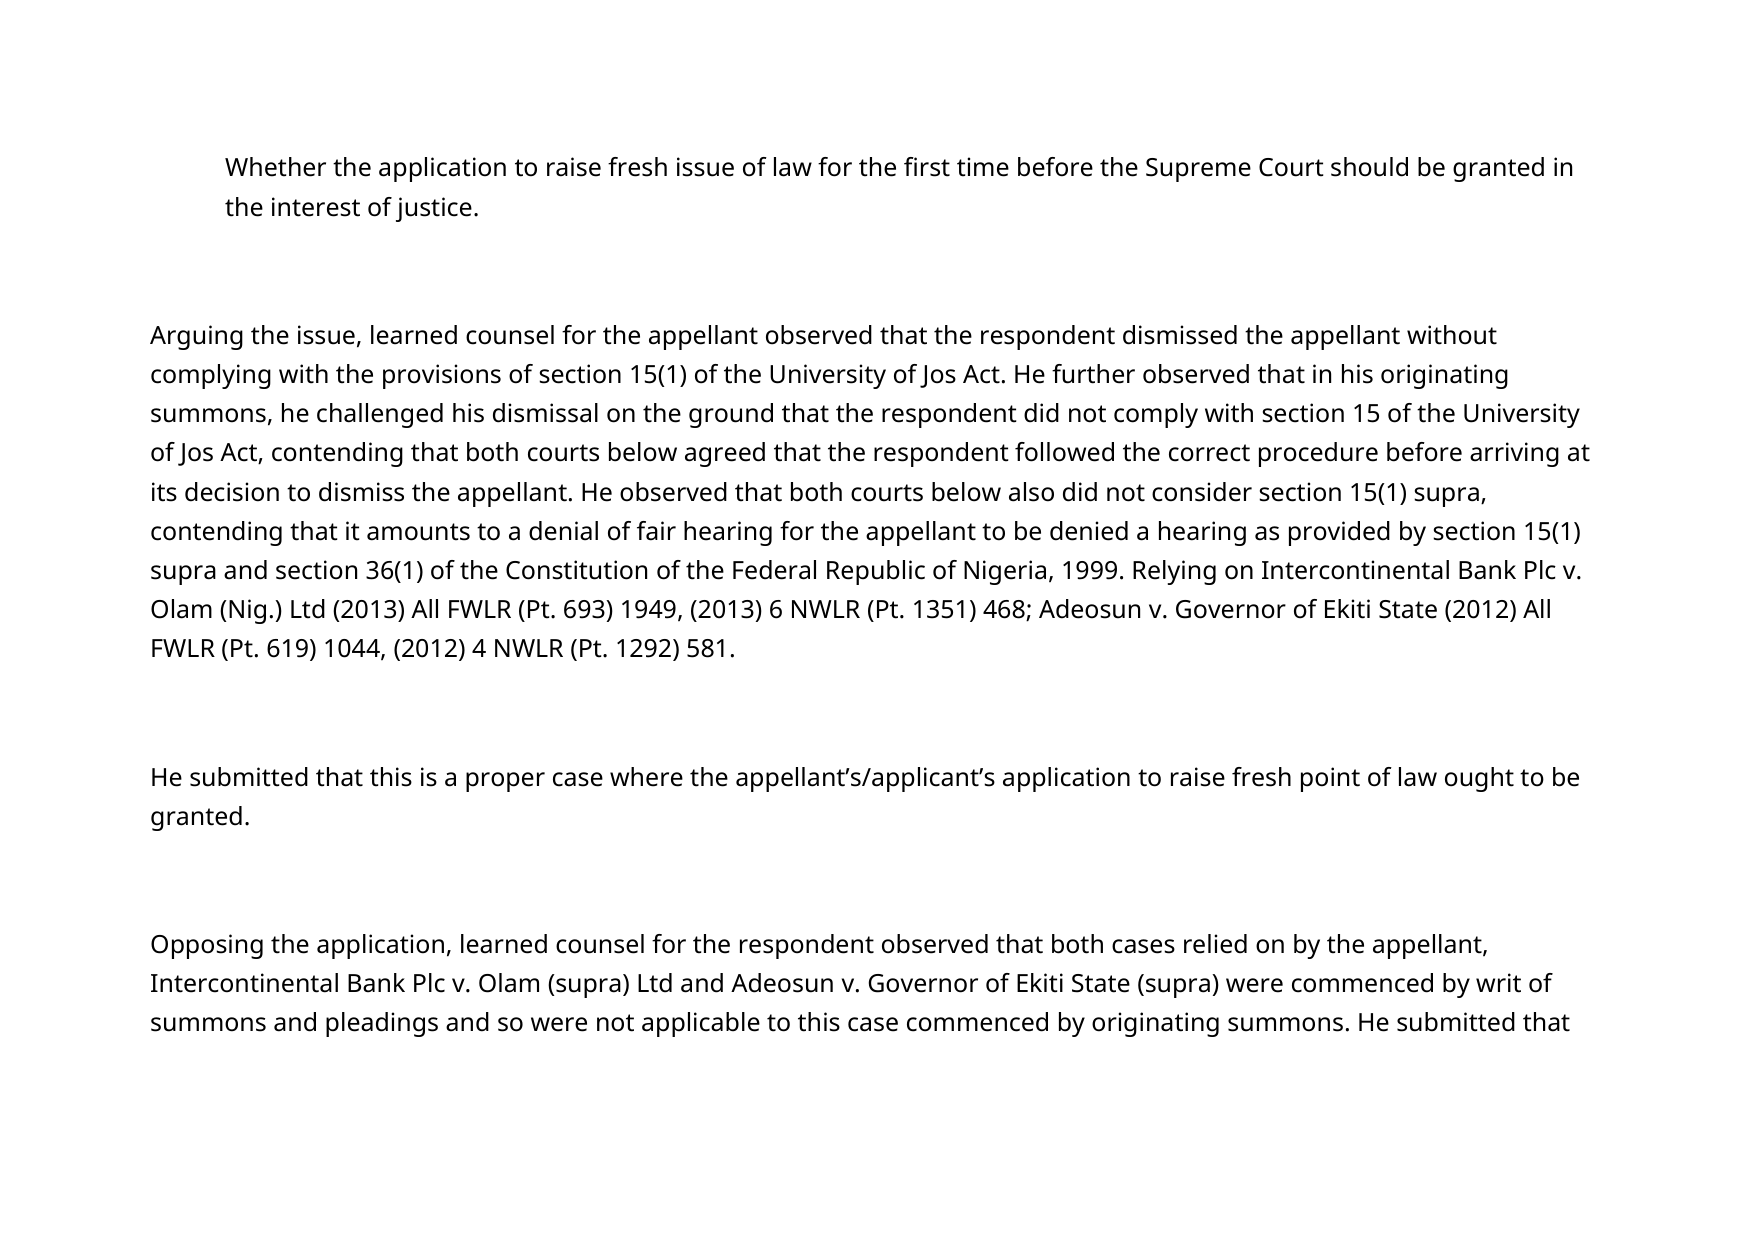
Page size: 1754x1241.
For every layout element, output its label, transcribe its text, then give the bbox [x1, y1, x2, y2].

text Whether the application to raise fresh issue of law for the first time before the Supreme Court should be granted in the interest of justice. [225, 150, 1604, 223]
text He submitted that this is a proper case where the appellant’s/applicant’s application to raise fresh point of law ought to be granted. [150, 759, 1604, 832]
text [150, 927, 1604, 1039]
text Arguing the issue, learned counsel for the appellant observed that the respondent dismissed the appellant without complying with the provisions of section 15(1) of the University of Jos Act. He further observed that in his originating summons, he challenged his dismissal on the ground that the respondent did not comply with section 15 of the University of Jos Act, contending that both courts below agreed that the respondent followed the correct procedure before arriving at its decision to dismiss the appellant. He observed that both courts below also did not consider section 15(1) supra, contending that it amounts to a denial of fair hearing for the appellant to be denied a hearing as provided by section 15(1) supra and section 36(1) of the Constitution of the Federal Republic of Nigeria, 1999. Relying on Intercontinental Bank Plc v. Olam (Nig.) Ltd (2013) All FWLR (Pt. 693) 1949, (2013) 6 NWLR (Pt. 1351) 468; Adeosun v. Governor of Ekiti State (2012) All FWLR (Pt. 619) 1044, (2012) 4 NWLR (Pt. 1292) 581. [150, 317, 1604, 665]
